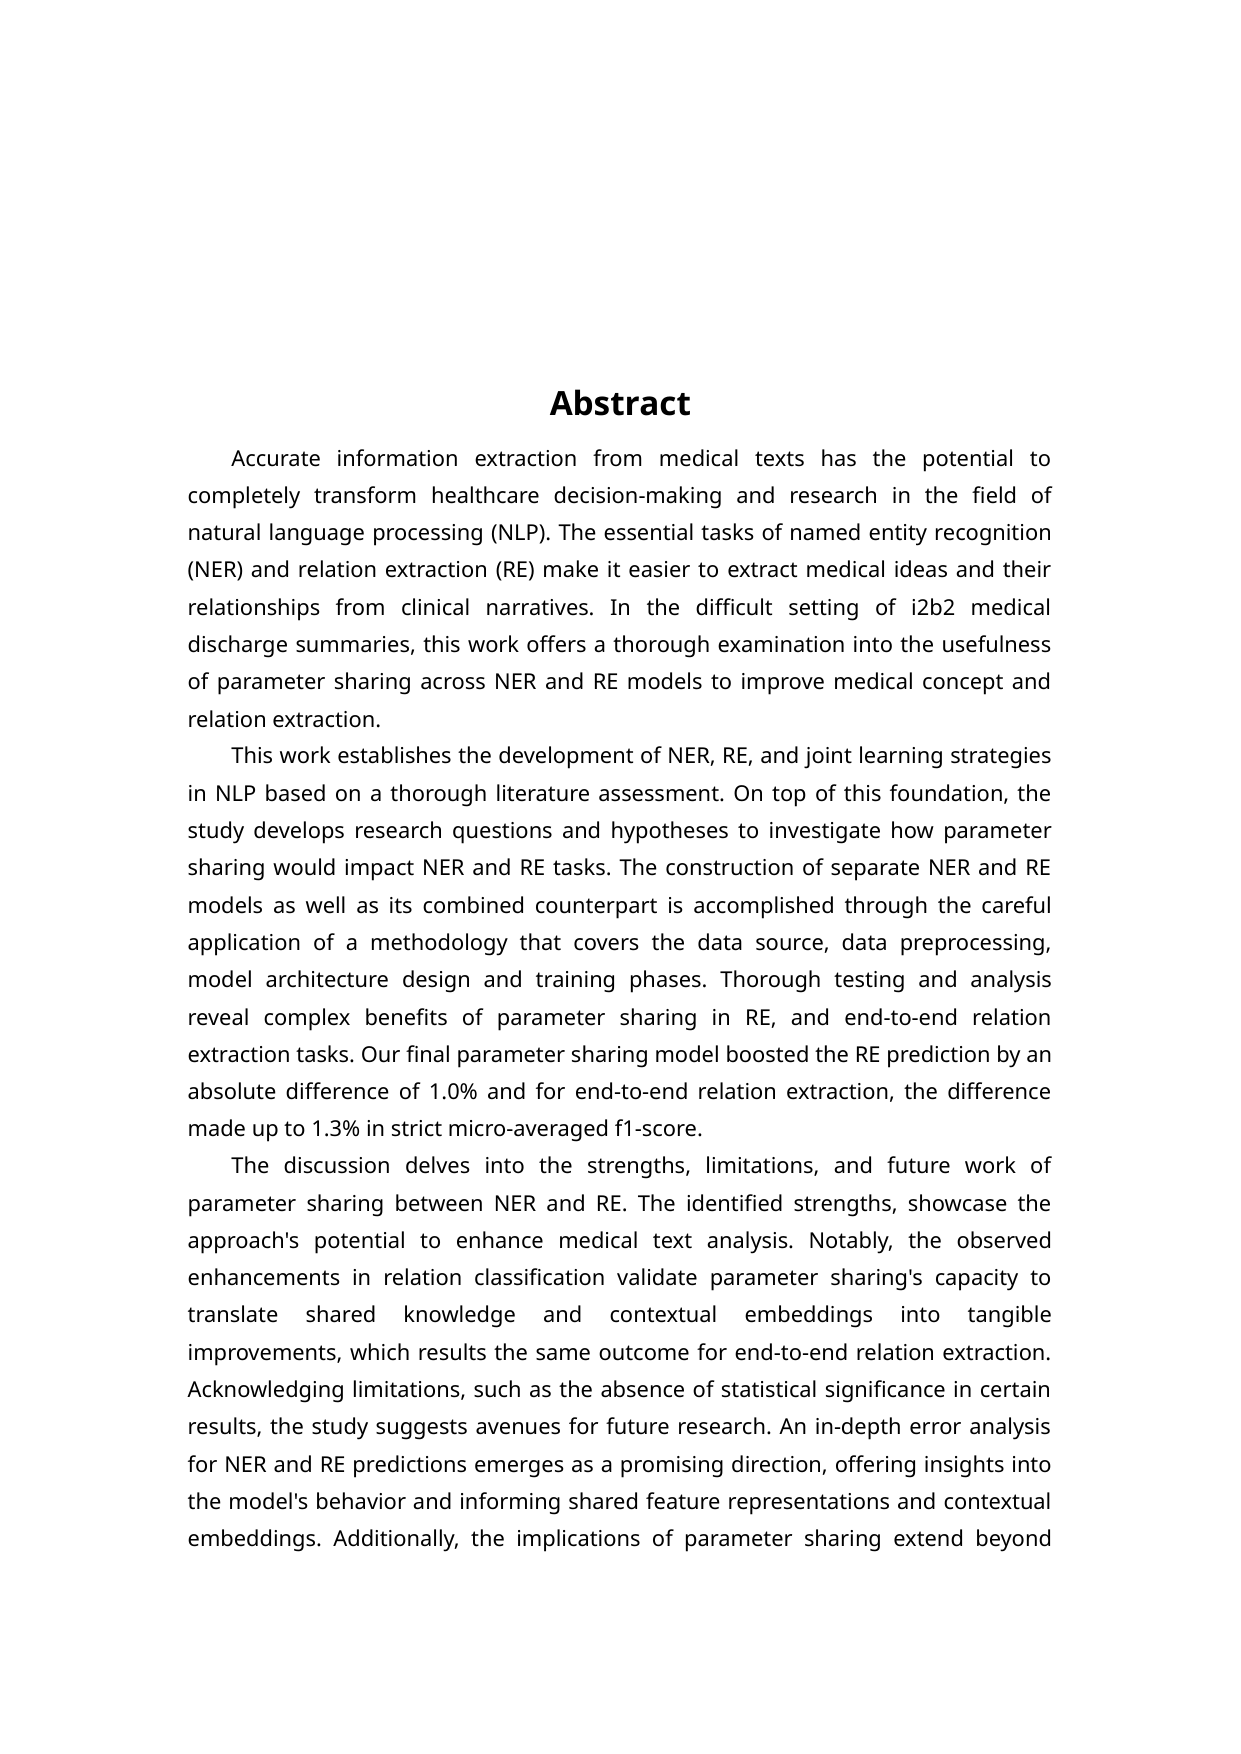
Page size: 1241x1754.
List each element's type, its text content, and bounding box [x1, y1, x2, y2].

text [187, 1149, 1053, 1554]
text Accurate information extraction from medical texts has the potential to completely transform healthcare decision-making and research in the field of natural language processing (NLP). The essential tasks of named entity recognition (NER) and relation extraction (RE) make it easier to extract medical ideas and their relationships from clinical narratives. In the difficult setting of i2b2 medical discharge summaries, this work offers a thorough examination into the usefulness of parameter sharing across NER and RE models to improve medical concept and relation extraction. [187, 441, 1053, 735]
text This work establishes the development of NER, RE, and joint learning strategies in NLP based on a thorough literature assessment. On top of this foundation, the study develops research questions and hypotheses to investigate how parameter sharing would impact NER and RE tasks. The construction of separate NER and RE models as well as its combined counterpart is accomplished through the careful application of a methodology that covers the data source, data preprocessing, model architecture design and training phases. Thorough testing and analysis reveal complex benefits of parameter sharing in RE, and end-to-end relation extraction tasks. Our final parameter sharing model boosted the RE prediction by an absolute difference of 1.0% and for end-to-end relation extraction, the difference made up to 1.3% in strict micro-averaged f1-score. [187, 739, 1053, 1144]
title Abstract [187, 370, 1053, 435]
